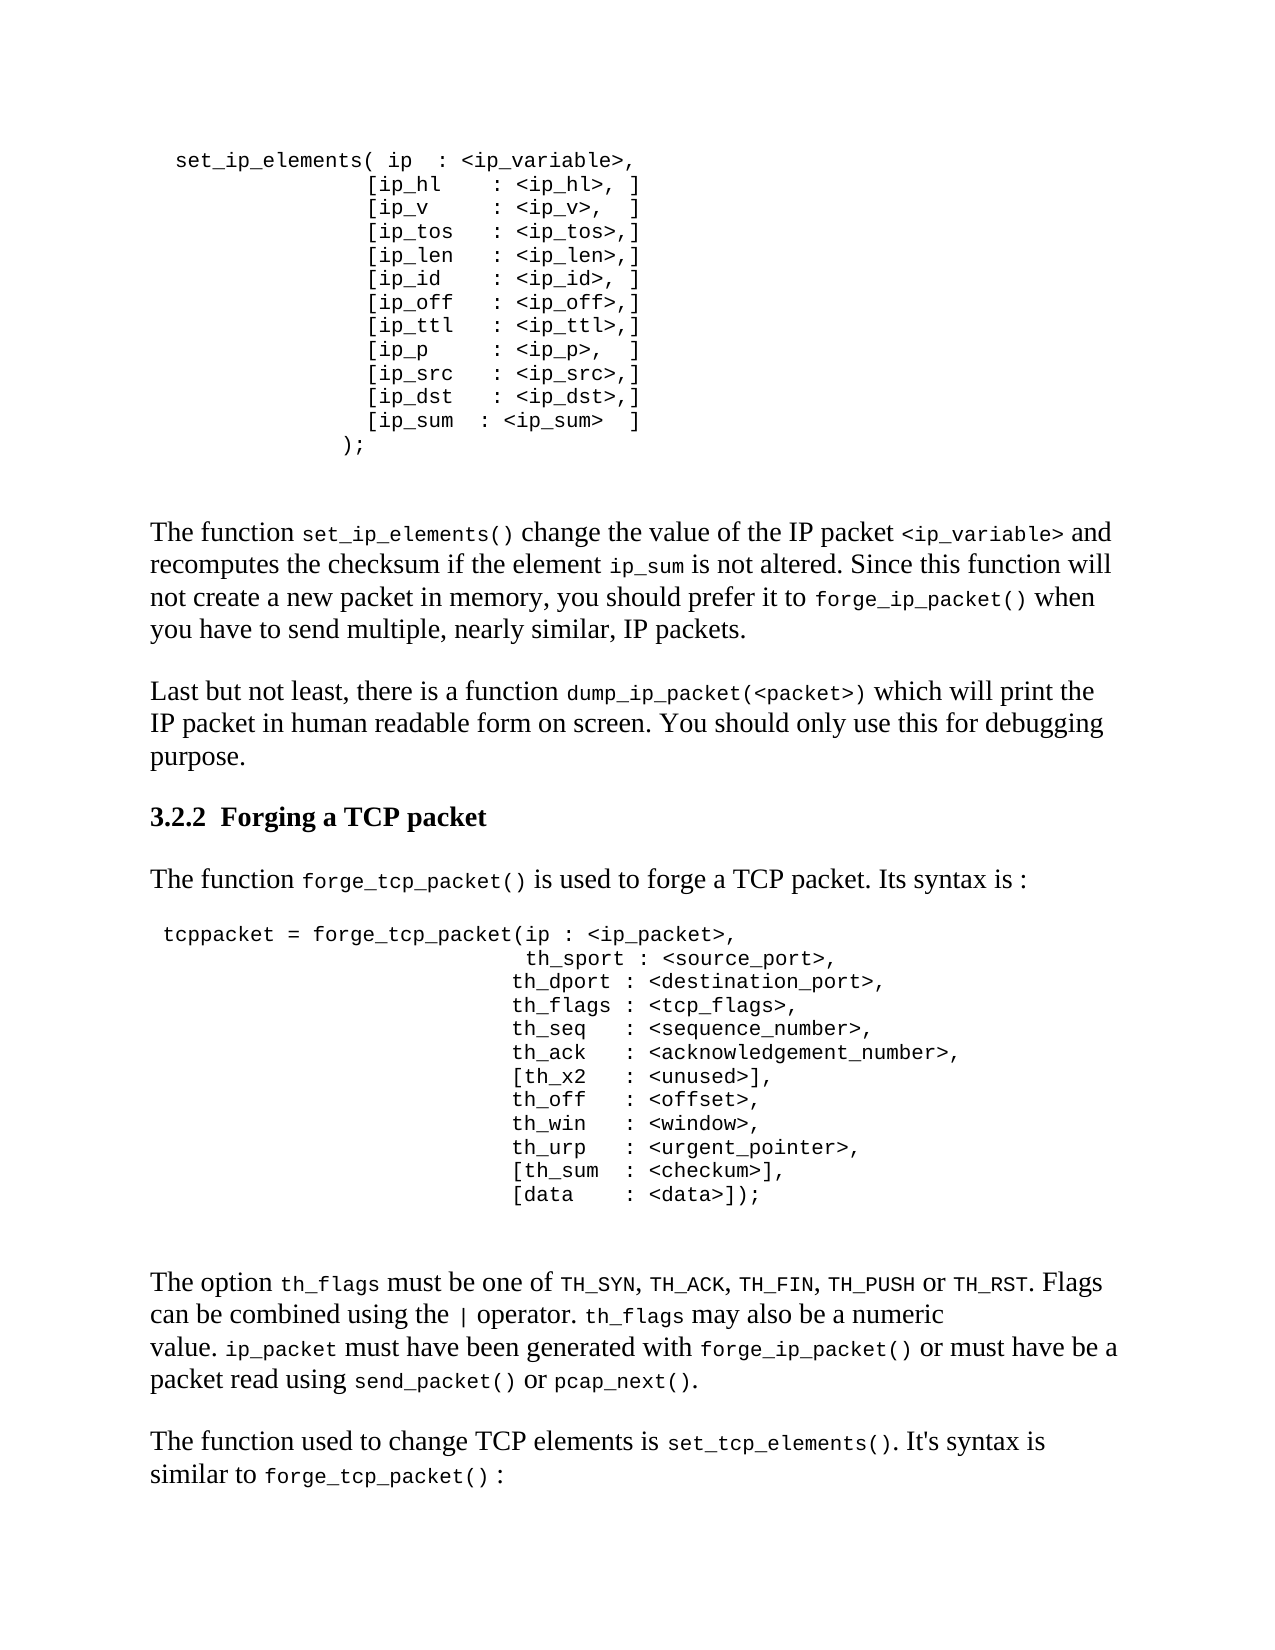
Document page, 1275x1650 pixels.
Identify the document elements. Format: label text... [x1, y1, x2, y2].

text [th_sum : <checkum>], [150, 1160, 1125, 1184]
text Last but not least, there is a function dump_ip_packet(<packet>) which will print the IP packet in human readable form on screen. You should only use this for debugging purpose. [150, 674, 1125, 771]
text 3.2.2 Forging a TCP packet [150, 801, 1125, 833]
text [ip_dst : <ip_dst>,] [150, 386, 1125, 410]
text [ip_tos : <ip_tos>,] [150, 221, 1125, 244]
text The function forge_tcp_packet() is used to forge a TCP packet. Its syntax is : [150, 862, 1125, 895]
text [ip_ttl : <ip_ttl>,] [150, 316, 1125, 339]
text th_off : <offset>, [150, 1089, 1125, 1113]
text th_seq : <sequence_number>, [150, 1018, 1125, 1042]
text [ip_off : <ip_off>,] [150, 292, 1125, 316]
text set_ip_elements( ip : <ip_variable>, [150, 150, 1125, 174]
text [ip_sum : <ip_sum> ] [150, 410, 1125, 434]
text tcppacket = forge_tcp_packet(ip : <ip_packet>, [150, 924, 1125, 947]
text The option th_flags must be one of TH_SYN, TH_ACK, TH_FIN, TH_PUSH or TH_RST. Flags can be combined using the | operator. th_flags may also be a numeric value. ip_packet must have been generated with forge_ip_packet() or must have be a packet read using send_packet() or pcap_next(). [150, 1265, 1125, 1395]
text [th_x2 : <unused>], [150, 1066, 1125, 1089]
text [ip_len : <ip_len>,] [150, 244, 1125, 268]
text th_flags : <tcp_flags>, [150, 995, 1125, 1018]
text th_sport : <source_port>, [150, 947, 1125, 971]
text [ip_p : <ip_p>, ] [150, 339, 1125, 363]
text [ip_id : <ip_id>, ] [150, 268, 1125, 292]
text th_dport : <destination_port>, [150, 971, 1125, 995]
text th_win : <window>, [150, 1113, 1125, 1137]
text [ip_src : <ip_src>,] [150, 363, 1125, 386]
text [ip_hl : <ip_hl>, ] [150, 174, 1125, 197]
text The function used to change TCP elements is set_tcp_elements(). It's syntax is similar to forge_tcp_packet() : [150, 1424, 1125, 1489]
text [ip_v : <ip_v>, ] [150, 197, 1125, 221]
text The function set_ip_elements() change the value of the IP packet <ip_variable> and recomputes the checksum if the element ip_sum is not altered. Since this function will not create a new packet in memory, you should prefer it to forge_ip_packet() when you have to send multiple, nearly similar, IP packets. [150, 514, 1125, 645]
text th_urp : <urgent_pointer>, [150, 1137, 1125, 1160]
text th_ack : <acknowledgement_number>, [150, 1042, 1125, 1066]
text [data : <data>]); [150, 1184, 1125, 1208]
text ); [150, 434, 1125, 457]
